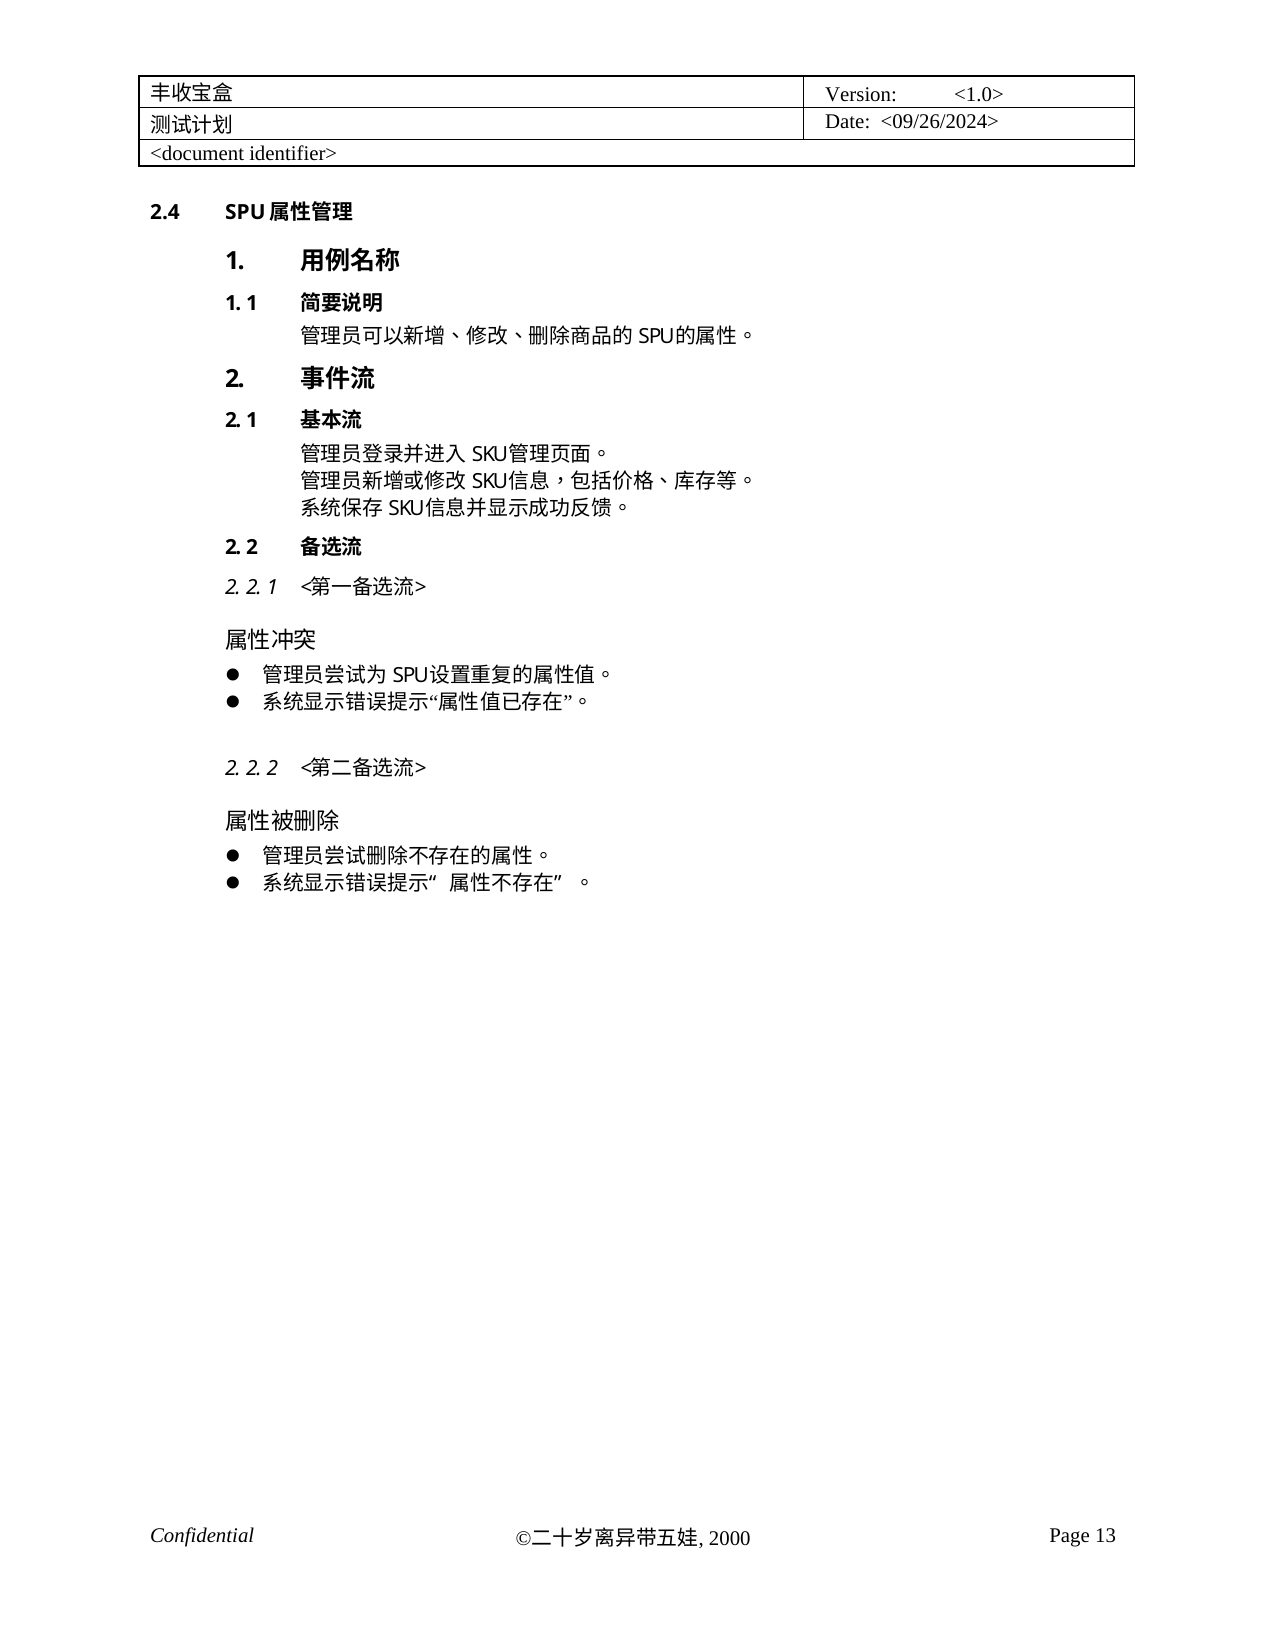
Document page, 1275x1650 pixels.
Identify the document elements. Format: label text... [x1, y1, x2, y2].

subtitle SPU属性管理 [150, 195, 1125, 225]
